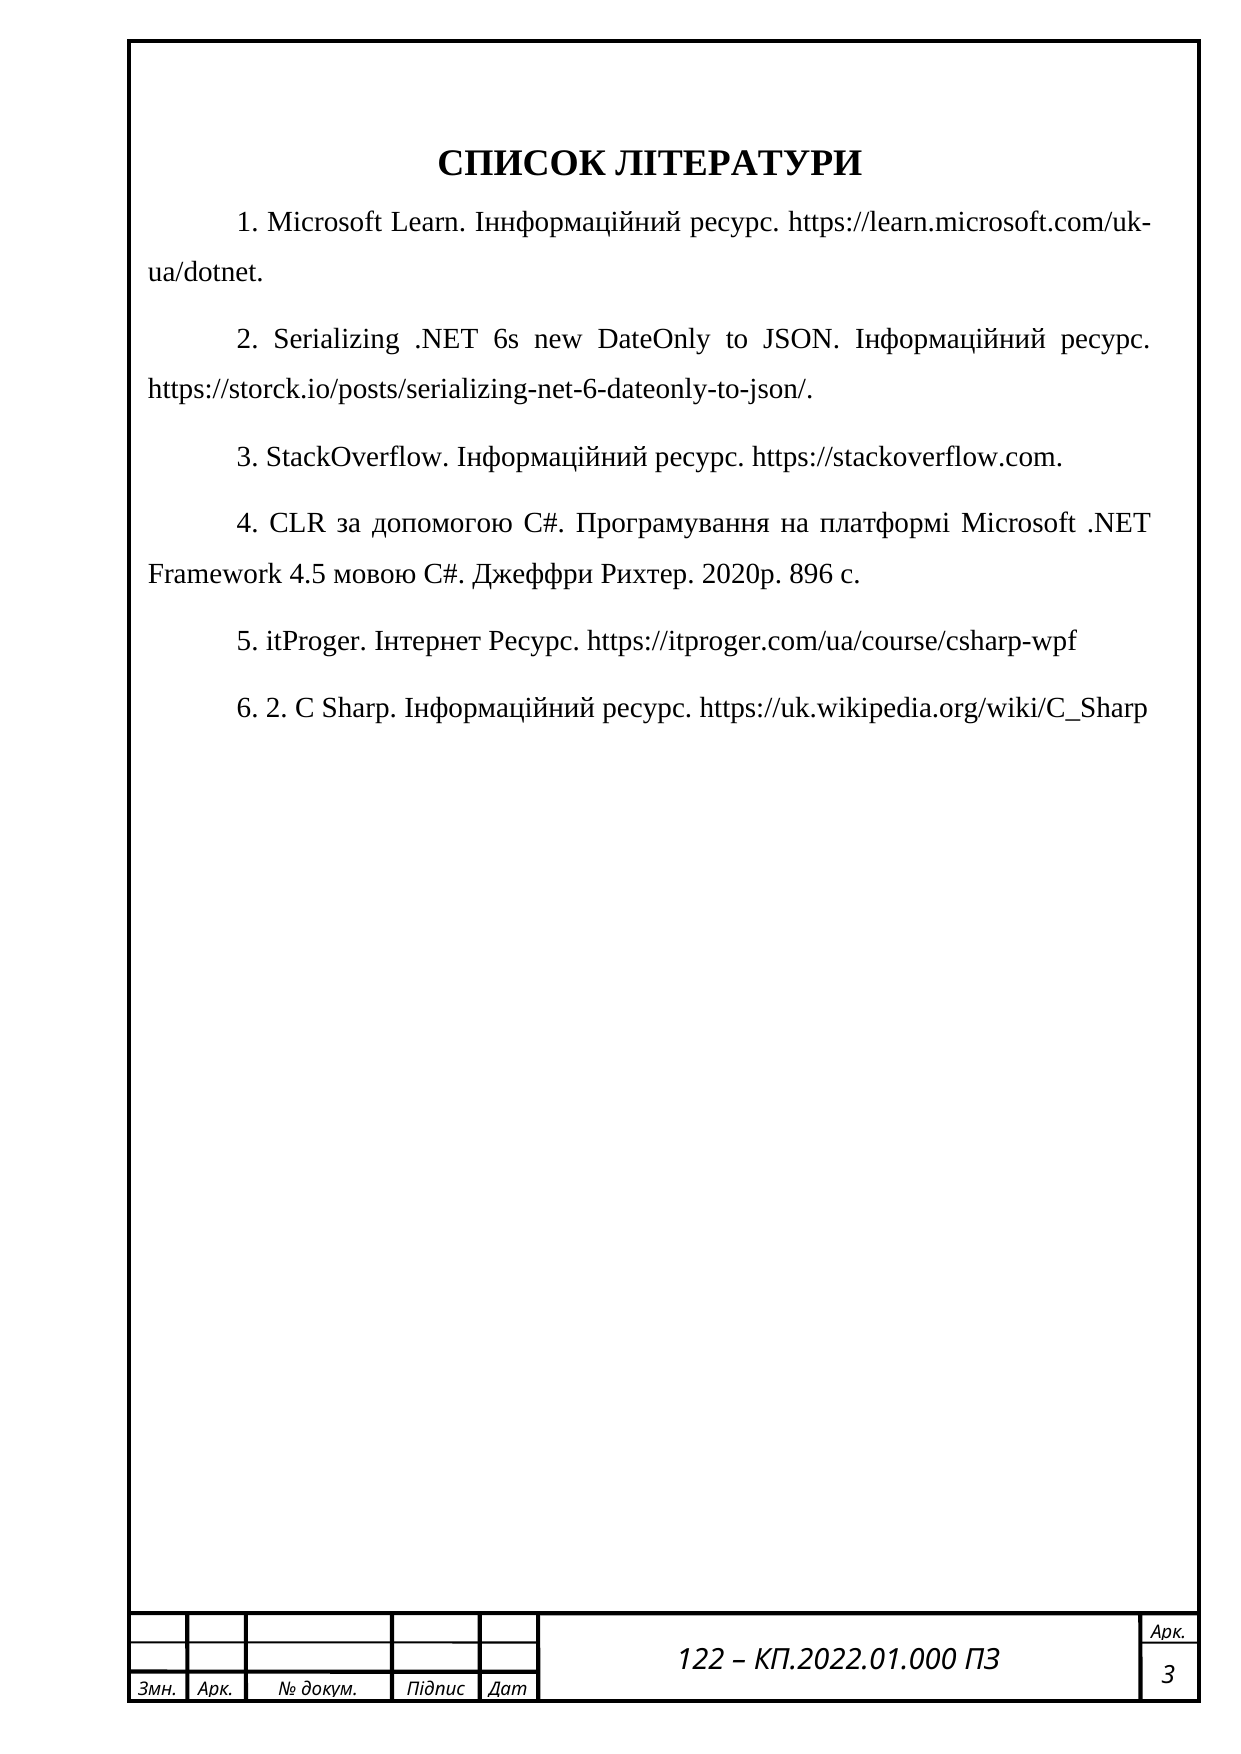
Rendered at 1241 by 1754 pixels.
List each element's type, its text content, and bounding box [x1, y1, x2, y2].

text 1. Microsoft Learn. Іннформаційний ресурс. https://learn.microsoft.com/uk-ua/dotnet. [148, 204, 1152, 288]
text 2. Serializing .NET 6s new DateOnly to JSON. Інформаційний ресурс. https://storck.io/posts/serializing-net-6-dateonly-to-json/. [148, 321, 1152, 405]
text 3. StackOverflow. Інформаційний ресурс. https://stackoverflow.com. [148, 439, 1152, 472]
text 4. CLR за допомогою C#. Програмування на платформі Microsoft .NET Framework 4.5 мовою C#. Джеффри Рихтер. 2020р. 896 с. [148, 506, 1152, 589]
text 5. itProger. Інтернет Ресурс. https://itproger.com/ua/course/csharp-wpf [148, 623, 1152, 656]
subtitle СПИСОК ЛІТЕРАТУРИ [148, 141, 1152, 184]
text 6. 2. C Sharp. Інформаційний ресурс. https://uk.wikipedia.org/wiki/C_Sharp [148, 690, 1152, 723]
